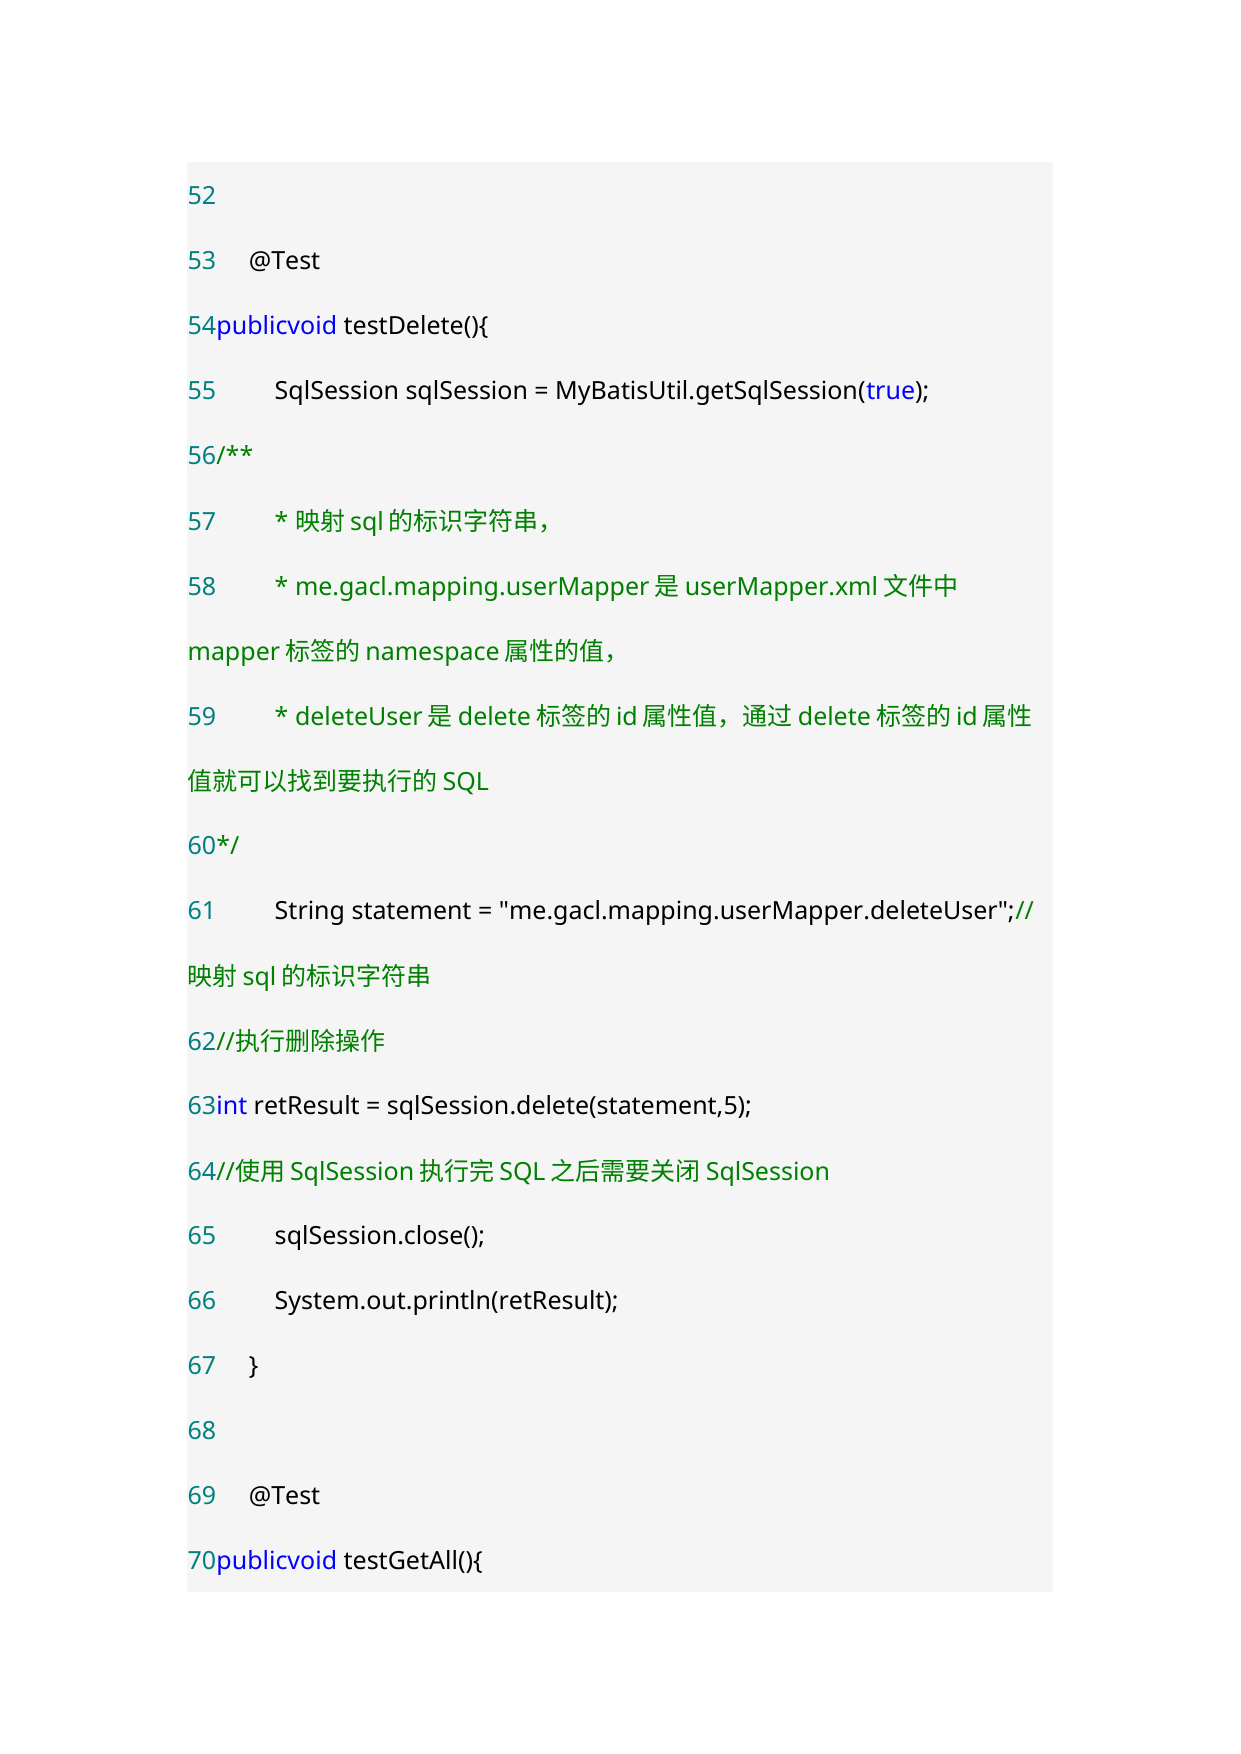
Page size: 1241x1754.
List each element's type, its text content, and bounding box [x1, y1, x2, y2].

text 59 * deleteUser是delete标签的id属性值，通过delete标签的id属性值就可以找到要执行的SQL [187, 682, 1053, 812]
text 55 SqlSession sqlSession = MyBatisUtil.getSqlSession(true); [187, 357, 1053, 422]
text 53 @Test [187, 227, 1053, 292]
text 54publicvoid testDelete(){ [187, 292, 1053, 357]
text 56/** [187, 422, 1053, 487]
text 58 * me.gacl.mapping.userMapper是userMapper.xml文件中mapper标签的namespace属性的值， [187, 552, 1053, 682]
text 64//使用SqlSession执行完SQL之后需要关闭SqlSession [187, 1137, 1053, 1202]
text 69 @Test [187, 1462, 1053, 1527]
text 61 String statement = "me.gacl.mapping.userMapper.deleteUser";//映射sql的标识字符串 [187, 877, 1053, 1007]
text 67 } [187, 1332, 1053, 1397]
text 60*/ [187, 812, 1053, 877]
text 62//执行删除操作 [187, 1007, 1053, 1072]
text 68 [187, 1397, 1053, 1462]
text 65 sqlSession.close(); [187, 1202, 1053, 1267]
text 63int retResult = sqlSession.delete(statement,5); [187, 1072, 1053, 1137]
text 52 [187, 162, 1053, 227]
text 66 System.out.println(retResult); [187, 1267, 1053, 1332]
text 70publicvoid testGetAll(){ [187, 1527, 1053, 1592]
text 57 * 映射sql的标识字符串， [187, 487, 1053, 552]
